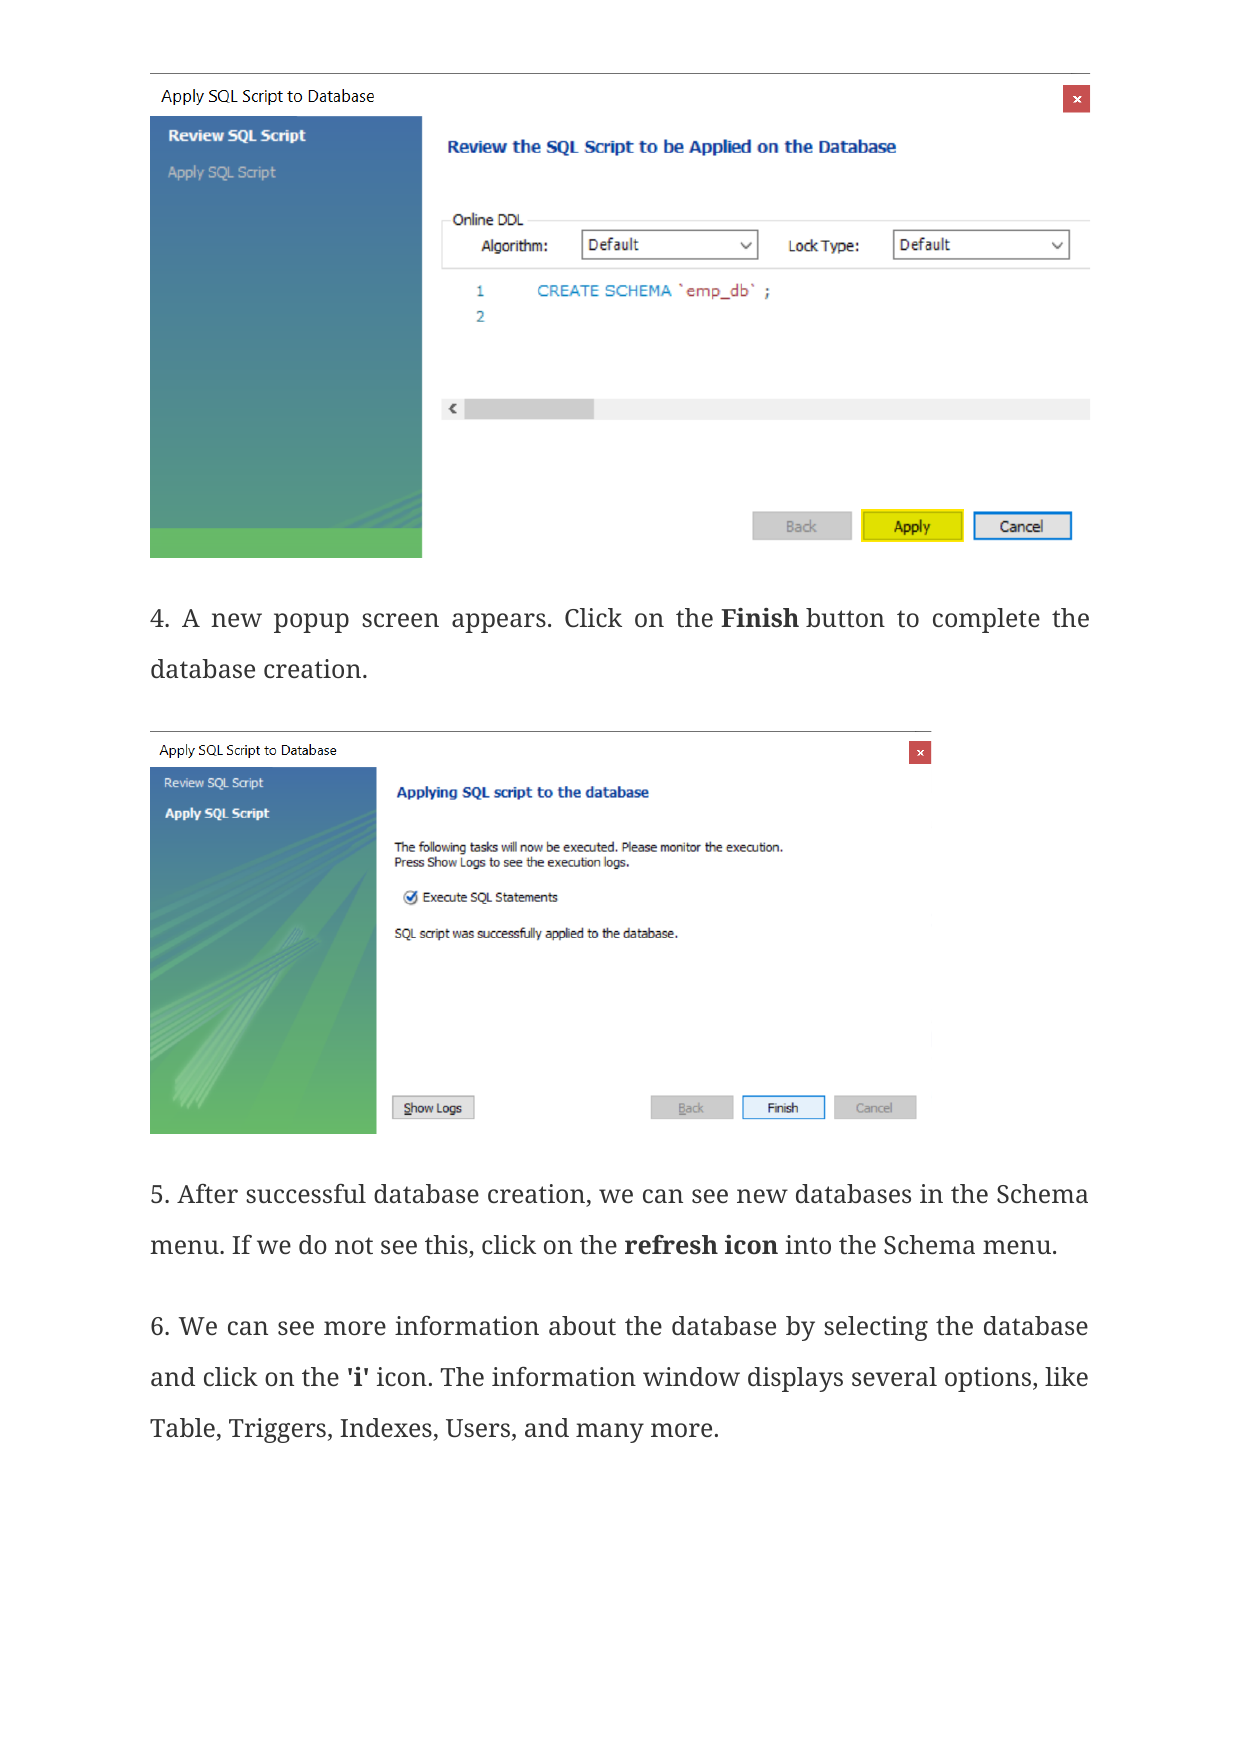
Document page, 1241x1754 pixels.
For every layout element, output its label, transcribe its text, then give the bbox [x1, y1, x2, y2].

text 4. A new popup screen appears. Click on the Finish button to complete the database creation. [150, 601, 1090, 686]
text 6. We can see more information about the database by selecting the database and click on the 'i' icon. The information window displays several options, like Table, Triggers, Indexes, Users, and many more. [150, 1308, 1090, 1444]
picture [150, 73, 1091, 558]
text 5. After successful database creation, we can see new databases in the Schema menu. If we do not see this, click on the refresh icon into the Schema menu. [150, 1177, 1090, 1262]
picture [150, 731, 932, 1134]
